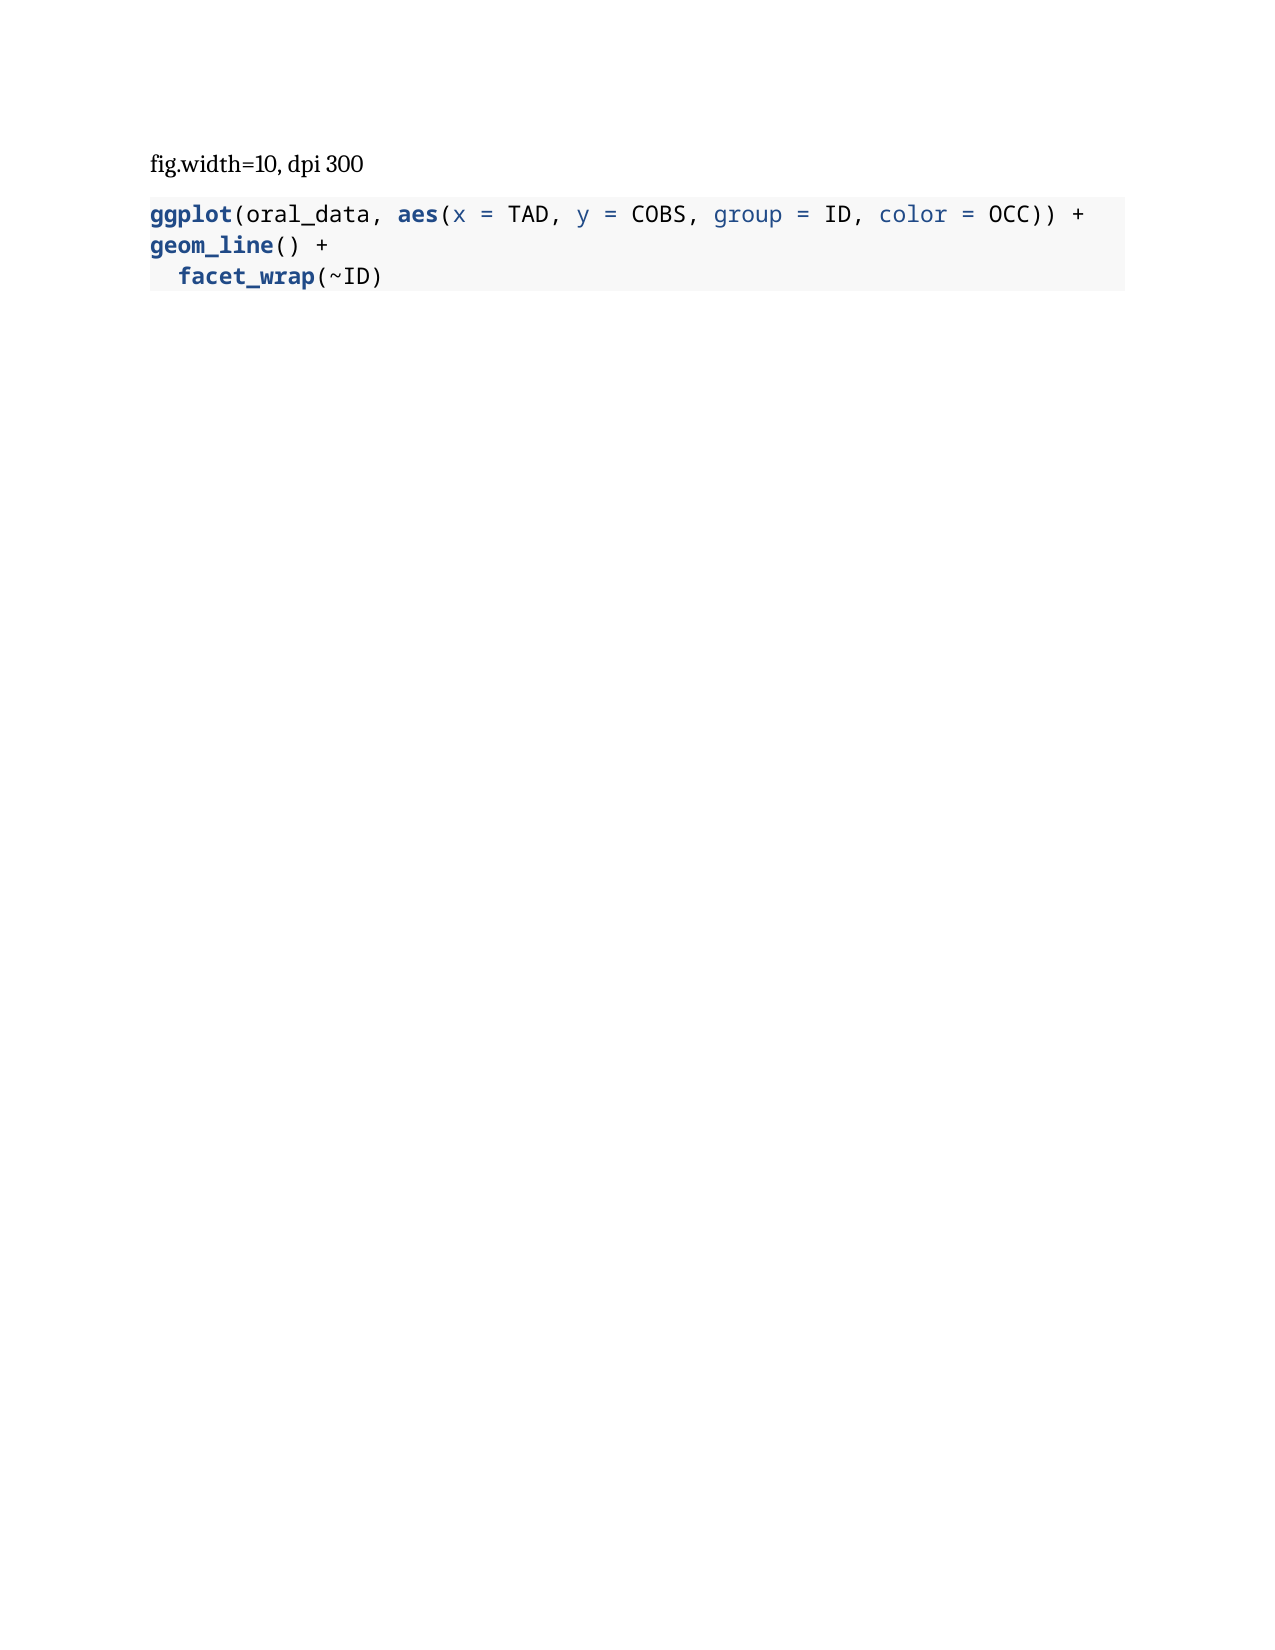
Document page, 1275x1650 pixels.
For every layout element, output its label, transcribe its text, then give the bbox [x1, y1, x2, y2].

text ggplot(oral_data, aes(x = TAD, y = COBS, group = ID, color = OCC)) + geom_line() + facet_wrap(~ID) [150, 197, 1125, 291]
text fig.width=10, dpi 300 [150, 150, 1125, 179]
